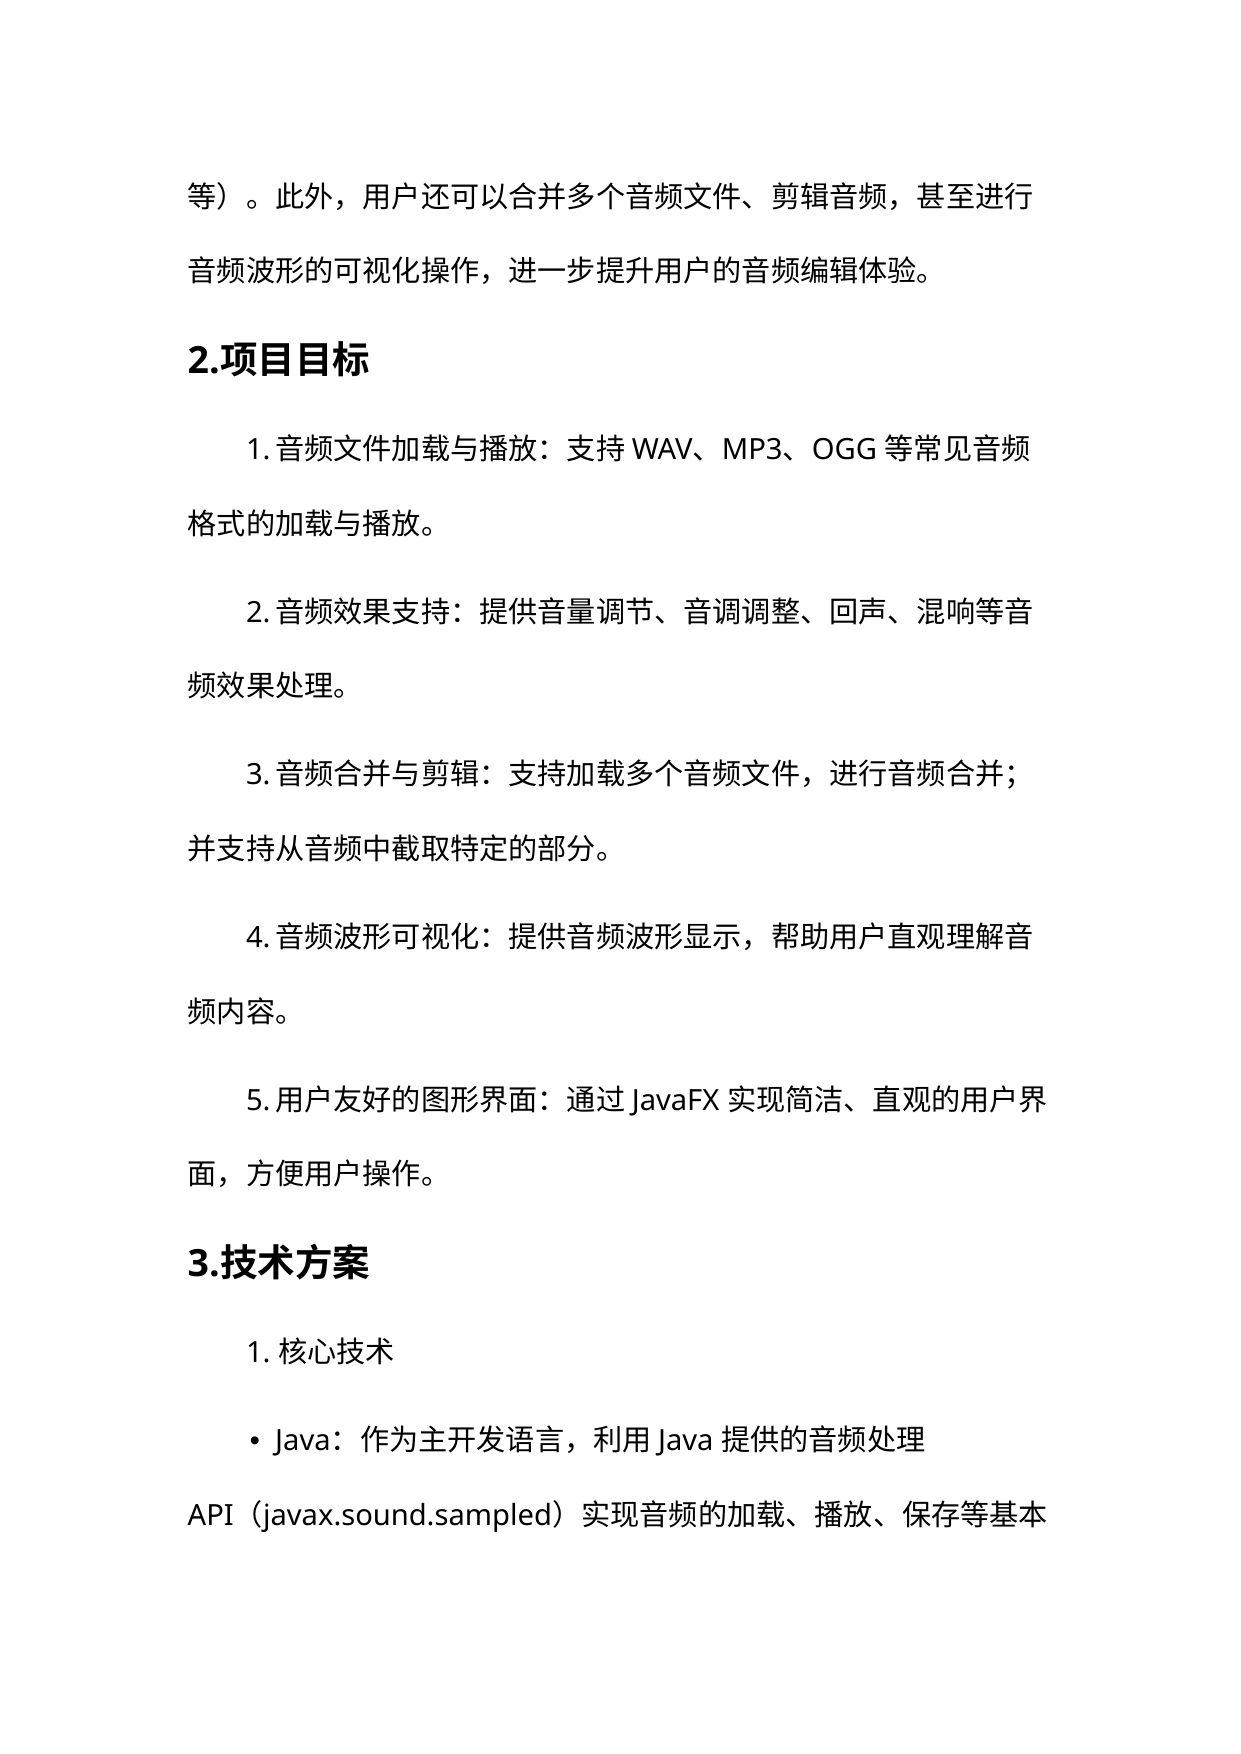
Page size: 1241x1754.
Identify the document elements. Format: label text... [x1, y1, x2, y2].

text 2. 音频效果支持：提供音量调节、音调调整、回声、混响等音频效果处理。 [187, 577, 1053, 717]
text 1. 核心技术 [187, 1317, 1053, 1382]
text 3.技术方案 [187, 1227, 1053, 1292]
text 5. 用户友好的图形界面：通过 JavaFX 实现简洁、直观的用户界面，方便用户操作。 [187, 1065, 1053, 1204]
text 1. 音频文件加载与播放：支持 WAV、MP3、OGG 等常见音频格式的加载与播放。 [187, 414, 1053, 554]
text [187, 1405, 1053, 1545]
text 4. 音频波形可视化：提供音频波形显示，帮助用户直观理解音频内容。 [187, 902, 1053, 1042]
text 2.项目目标 [187, 324, 1053, 389]
text 3. 音频合并与剪辑：支持加载多个音频文件，进行音频合并；并支持从音频中截取特定的部分。 [187, 739, 1053, 879]
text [187, 162, 1053, 302]
